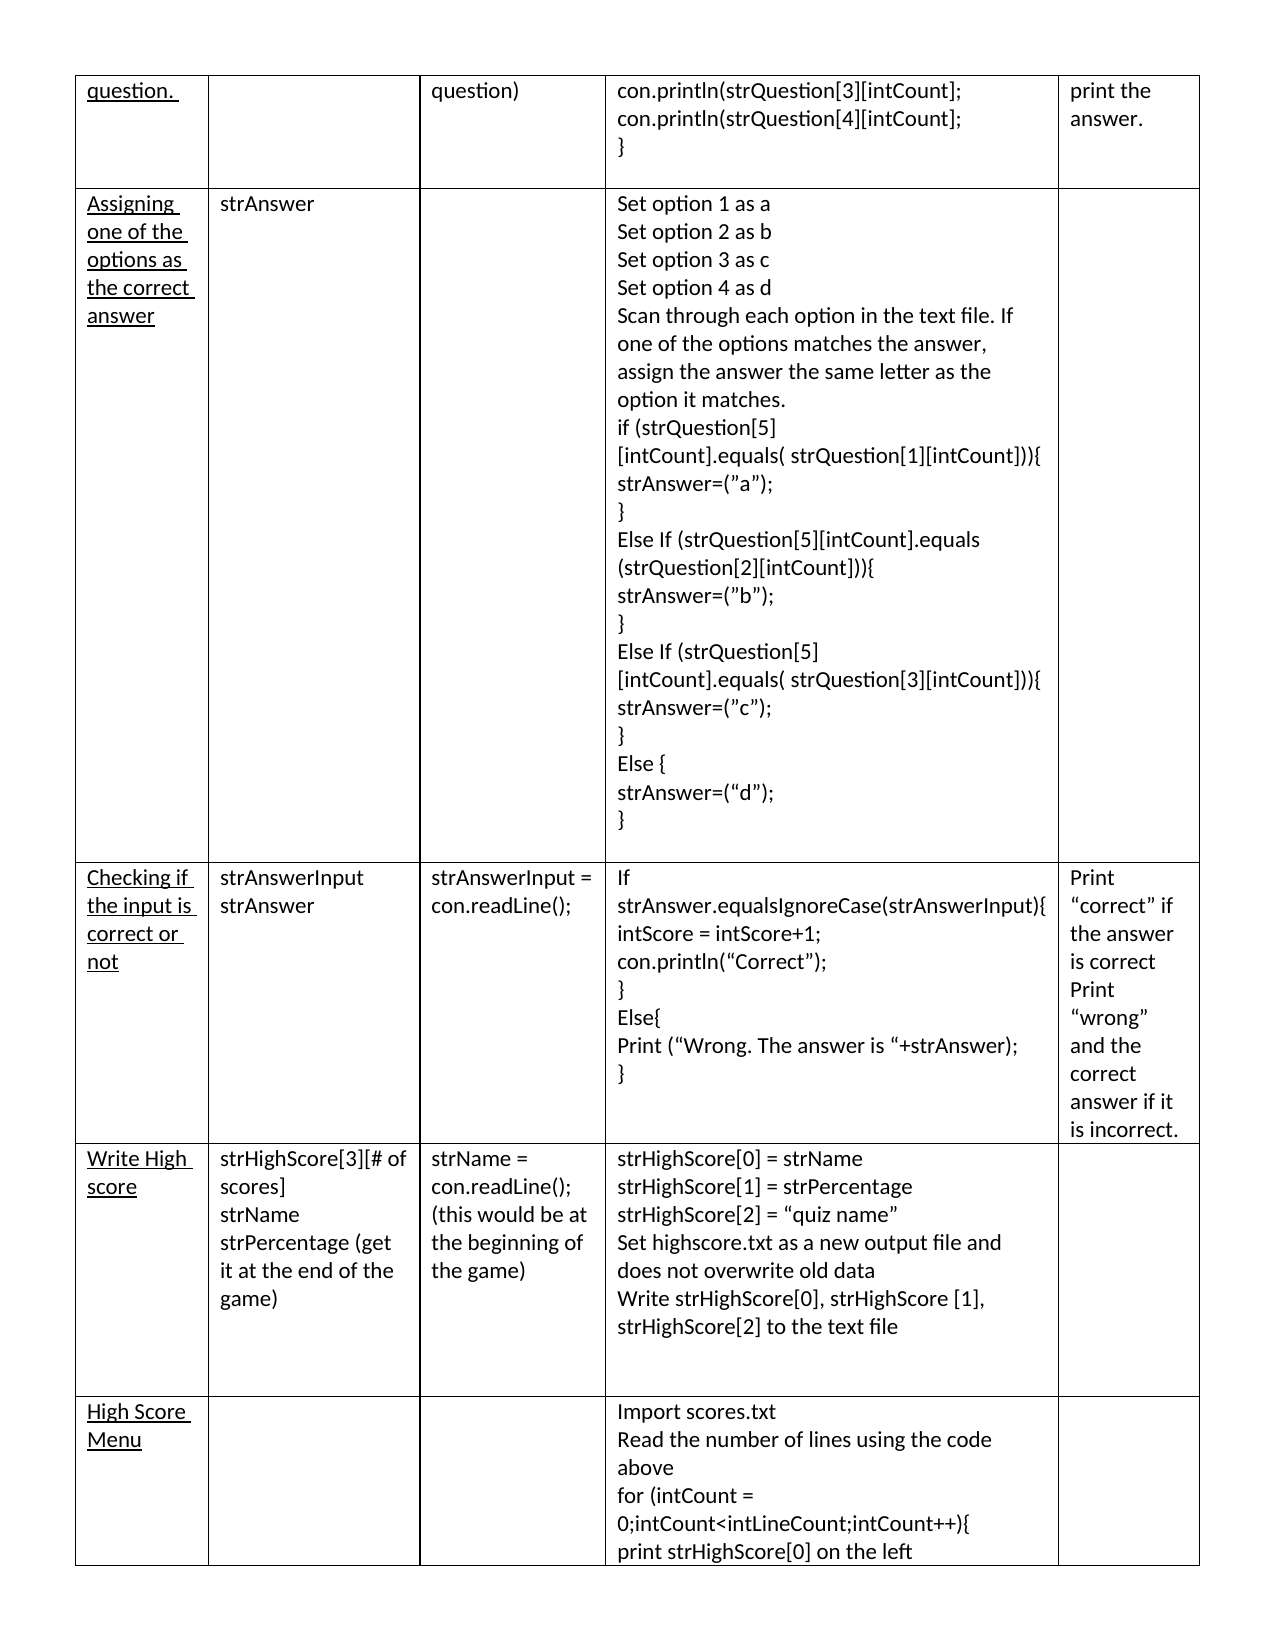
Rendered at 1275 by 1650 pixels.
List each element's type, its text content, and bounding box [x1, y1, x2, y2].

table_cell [606, 76, 1058, 188]
table_cell If strAnswer.equalsIgnoreCase(strAnswerInput){ intScore = intScore+1; con.println(“Correct”); } Else{ Print (“Wrong. The answer is “+strAnswer); } [606, 863, 1058, 1143]
table_cell [421, 1397, 605, 1565]
table_cell strAnswerInput strAnswer [209, 863, 419, 1143]
table_cell [1059, 189, 1199, 862]
table_cell High Score Menu [76, 1397, 208, 1565]
table_cell Checking if the input is correct or not [76, 863, 208, 1143]
table_cell strHighScore[0] = strName strHighScore[1] = strPercentage strHighScore[2] = “quiz name” Set highscore.txt as a new output file and does not overwrite old data Write strHighScore[0], strHighScore [1], strHighScore[2] to the text file [606, 1144, 1058, 1396]
table_cell [1059, 1144, 1199, 1396]
table_cell Assigning one of the options as the correct answer [76, 189, 208, 862]
table_cell Set option 1 as a Set option 2 as b Set option 3 as c Set option 4 as d Scan through each option in the text file. If one of the options matches the answer, assign the answer the same letter as the option it matches. if (strQuestion[5][intCount].equals( strQuestion[1][intCount])){ strAnswer=(”a”); } Else If (strQuestion[5][intCount].equals (strQuestion[2][intCount])){ strAnswer=(”b”); } Else If (strQuestion[5][intCount].equals( strQuestion[3][intCount])){ strAnswer=(”c”); } Else { strAnswer=(“d”); } [606, 189, 1058, 862]
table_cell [421, 76, 605, 188]
table_cell Write High score [76, 1144, 208, 1396]
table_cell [606, 1397, 1058, 1565]
table_cell [209, 1397, 419, 1565]
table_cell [209, 76, 419, 188]
table_cell strAnswerInput = con.readLine(); [421, 863, 605, 1143]
table_cell [1059, 1397, 1199, 1565]
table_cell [76, 76, 208, 188]
table_cell strHighScore[3][# of scores] strName strPercentage (get it at the end of the game) [209, 1144, 419, 1396]
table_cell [1059, 76, 1199, 188]
table_cell [421, 189, 605, 862]
table_cell strAnswer [209, 189, 419, 862]
table_cell strName = con.readLine(); (this would be at the beginning of the game) [421, 1144, 605, 1396]
table_cell Print “correct” if the answer is correct Print “wrong” and the correct answer if it is incorrect. [1059, 863, 1199, 1143]
